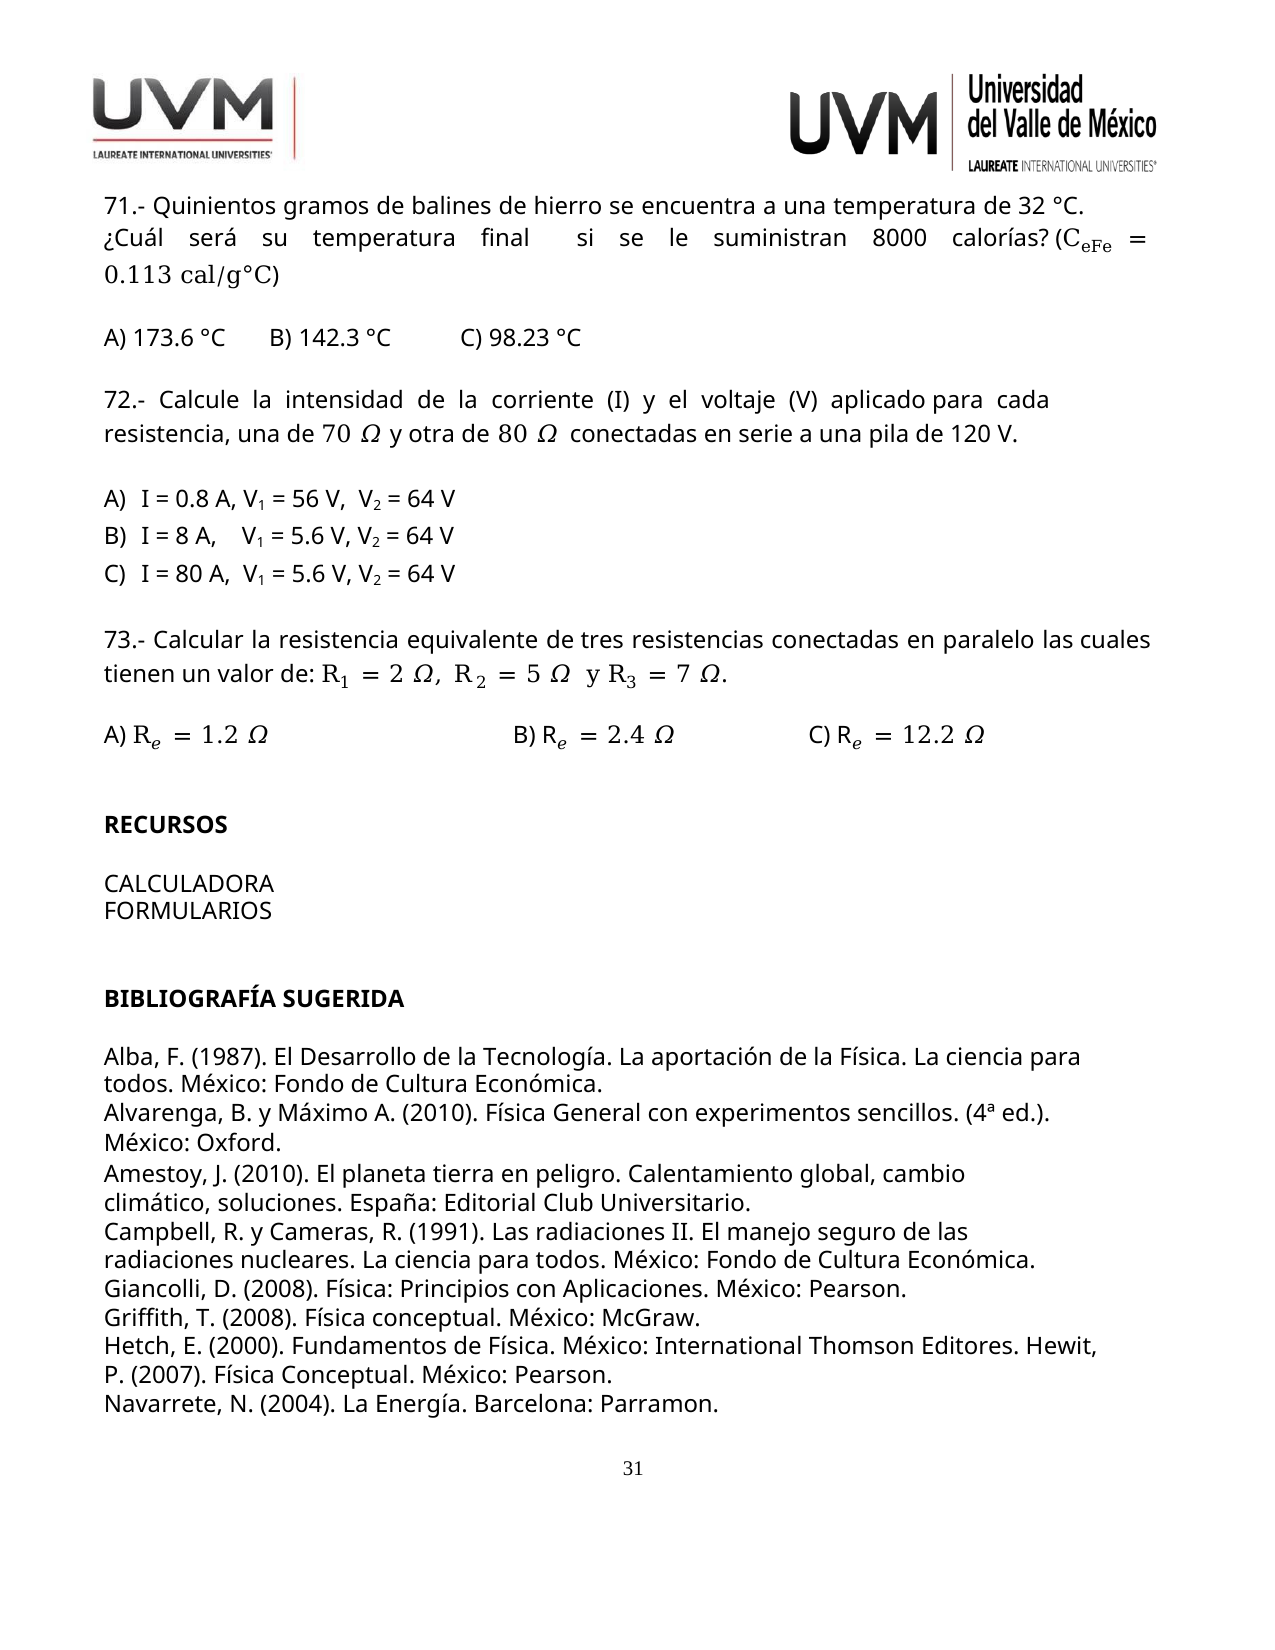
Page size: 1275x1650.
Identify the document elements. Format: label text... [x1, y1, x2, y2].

text Hetch, E. (2000). Fundamentos de Física. México: International Thomson Editores. Hewit, P. (2007). Física Conceptual. México: Pearson. [103, 1331, 1109, 1389]
text radiaciones nucleares. La ciencia para todos. México: Fondo de Cultura Económica. Giancolli, D. (2008). Física: Principios con Aplicaciones. México: Pearson. [103, 1245, 1110, 1303]
text Campbell, R. y Cameras, R. (1991). Las radiaciones II. El manejo seguro de las [103, 1217, 1179, 1244]
text 72.- Calcule la intensidad de la corriente (I) y el voltaje (V) aplicado para cada resistencia, una de 70 𝛺 y otra de 80 𝛺 conectadas en serie a una pila de 120 V. [103, 382, 1171, 450]
list I = 8 A, V1 = 5.6 V, V2 = 64 V [103, 519, 1172, 552]
text 73.- Calcular la resistencia equivalente de tres resistencias conectadas en paralelo las cuales tienen un valor de: R1 = 2 𝛺, R2 = 5 𝛺 y R3 = 7 𝛺. [103, 622, 1171, 692]
text ¿Cuál será su temperatura final si se le suministran 8000 calorías? (CeFe = 0.113 cal/g°C) [103, 221, 1171, 291]
text Griffith, T. (2008). Física conceptual. México: McGraw. [103, 1303, 1179, 1330]
picture [75, 59, 307, 177]
list I = 80 A, V1 = 5.6 V, V2 = 64 V [103, 556, 1172, 589]
text A) 173.6 °C B) 142.3 °C C) 98.23 °C [103, 321, 1179, 353]
text Amestoy, J. (2010). El planeta tierra en peligro. Calentamiento global, cambio climático, soluciones. España: Editorial Club Universitario. [103, 1159, 1054, 1217]
text 71.- Quinientos gramos de balines de hierro se encuentra a una temperatura de 32 °C. [103, 188, 1179, 221]
picture [781, 59, 1165, 185]
text Alba, F. (1987). El Desarrollo de la Tecnología. La aportación de la Física. La ciencia para todos. México: Fondo de Cultura Económica. [103, 1044, 1121, 1098]
text BIBLIOGRAFÍA SUGERIDA [103, 981, 1179, 1014]
text Navarrete, N. (2004). La Energía. Barcelona: Parramon. [103, 1389, 1179, 1416]
text Alvarenga, B. y Máximo A. (2010). Física General con experimentos sencillos. (4ª ed.). [103, 1098, 1179, 1125]
text A) R𝑒 = 1.2 𝛺 B) R𝑒 = 2.4 𝛺 C) R𝑒 = 12.2 𝛺 [103, 718, 1179, 753]
text CALCULADORA FORMULARIOS [103, 871, 289, 925]
list I = 0.8 A, V1 = 56 V, V2 = 64 V [103, 482, 1172, 514]
text RECURSOS [103, 808, 1179, 841]
text México: Oxford. [103, 1126, 1179, 1158]
